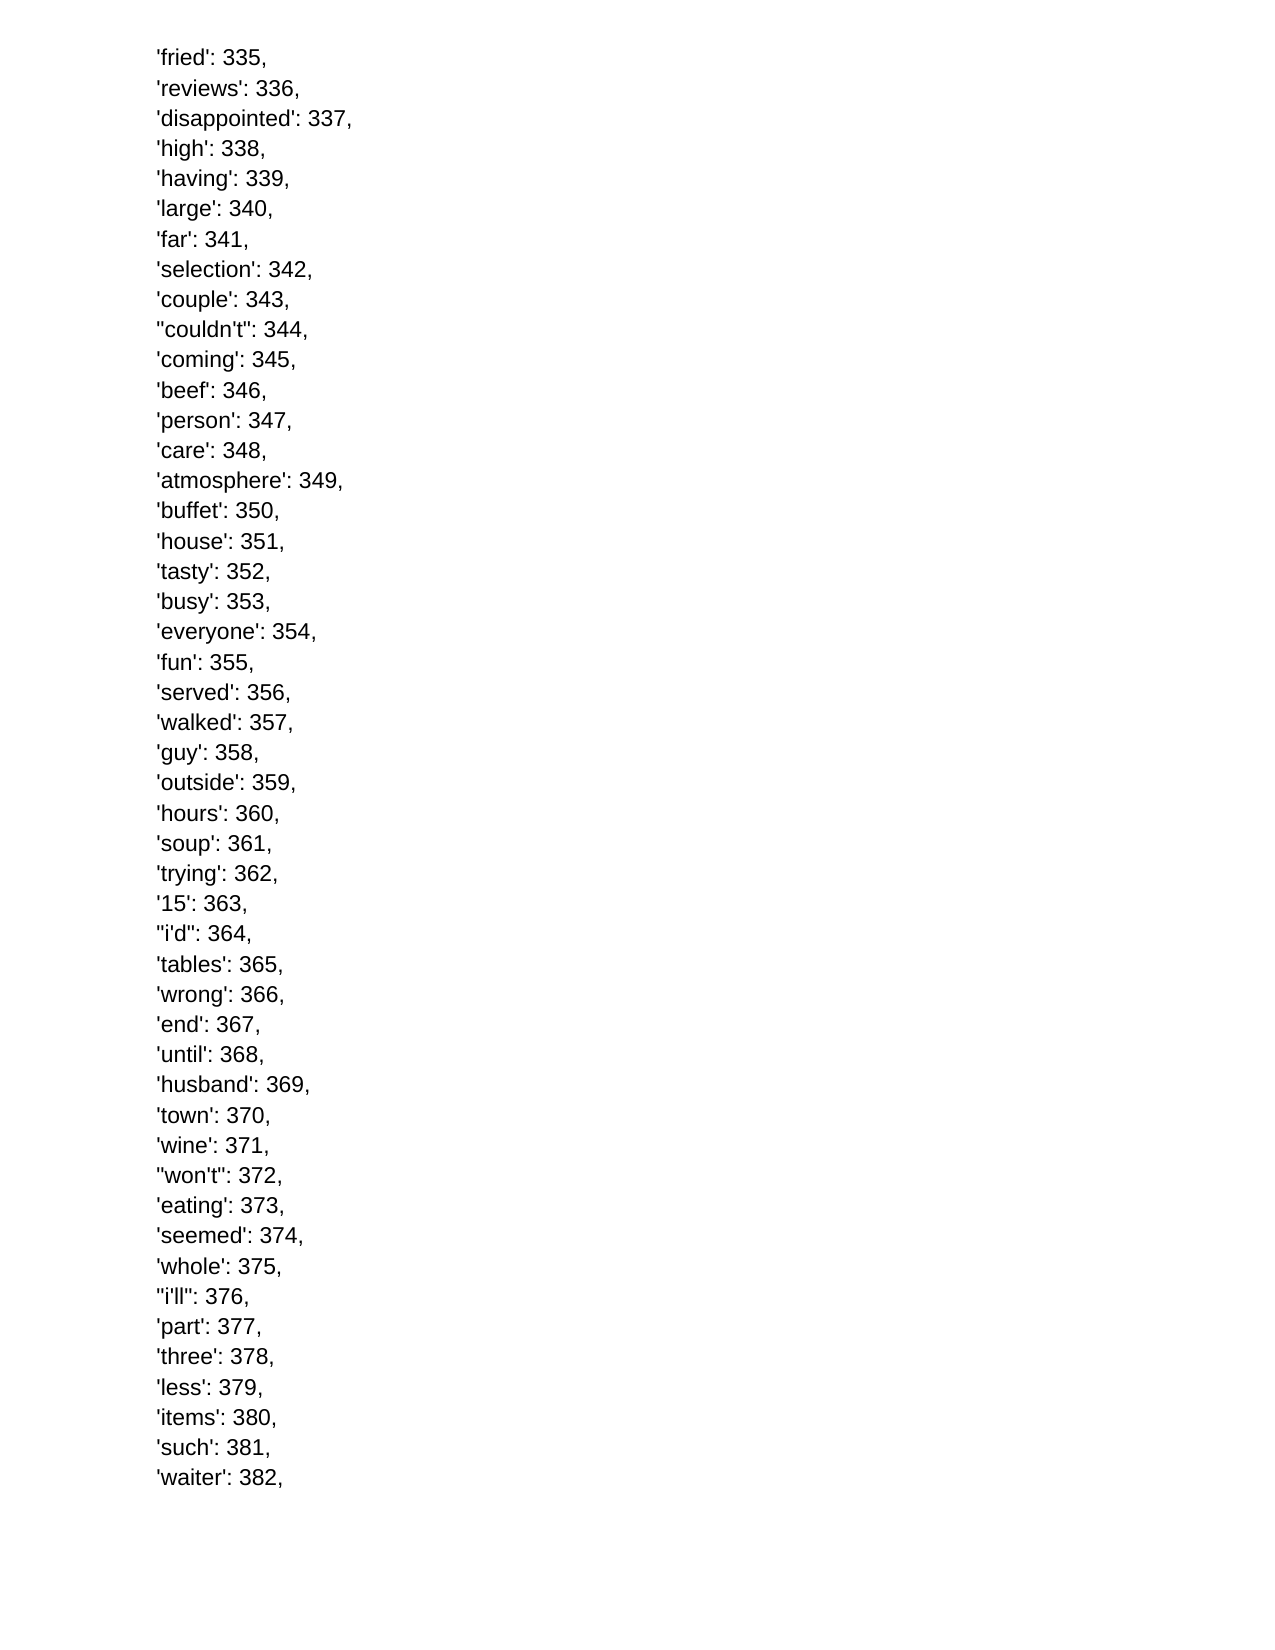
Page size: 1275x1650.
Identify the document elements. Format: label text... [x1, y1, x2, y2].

text 'trying': 362, [150, 860, 1125, 886]
text "won't": 372, [150, 1162, 1125, 1188]
text 'couple': 343, [150, 286, 1125, 312]
text 'waiter': 382, [150, 1464, 1125, 1490]
text "i'll": 376, [150, 1283, 1125, 1309]
text 'such': 381, [150, 1434, 1125, 1460]
text 'items': 380, [150, 1404, 1125, 1430]
text 'beef': 346, [150, 377, 1125, 403]
text 'hours': 360, [150, 799, 1125, 826]
text 'outside': 359, [150, 769, 1125, 796]
text 'fried': 335, [150, 44, 1125, 71]
text 'less': 379, [150, 1373, 1125, 1400]
text "couldn't": 344, [150, 316, 1125, 342]
text 'guy': 358, [150, 739, 1125, 765]
text 'wine': 371, [150, 1132, 1125, 1158]
text 'disappointed': 337, [150, 105, 1125, 131]
text 'until': 368, [150, 1041, 1125, 1067]
text 'three': 378, [150, 1343, 1125, 1369]
text 'far': 341, [150, 226, 1125, 252]
text 'end': 367, [150, 1011, 1125, 1037]
text 'care': 348, [150, 437, 1125, 463]
text 'served': 356, [150, 679, 1125, 705]
text 'selection': 342, [150, 256, 1125, 282]
text 'husband': 369, [150, 1071, 1125, 1098]
text 'tasty': 352, [150, 558, 1125, 584]
text 'tables': 365, [150, 951, 1125, 977]
text 'seemed': 374, [150, 1222, 1125, 1249]
text 'coming': 345, [150, 346, 1125, 373]
text 'soup': 361, [150, 830, 1125, 856]
text 'eating': 373, [150, 1192, 1125, 1218]
text 'person': 347, [150, 407, 1125, 433]
text 'whole': 375, [150, 1253, 1125, 1279]
text 'busy': 353, [150, 588, 1125, 614]
text 'part': 377, [150, 1313, 1125, 1339]
text '15': 363, [150, 890, 1125, 916]
text 'buffet': 350, [150, 497, 1125, 524]
text 'atmosphere': 349, [150, 467, 1125, 493]
text 'town': 370, [150, 1102, 1125, 1128]
text 'everyone': 354, [150, 618, 1125, 644]
text 'reviews': 336, [150, 74, 1125, 101]
text 'wrong': 366, [150, 981, 1125, 1007]
text 'house': 351, [150, 528, 1125, 554]
text 'high': 338, [150, 135, 1125, 161]
text "i'd": 364, [150, 920, 1125, 947]
text 'having': 339, [150, 165, 1125, 191]
text 'large': 340, [150, 195, 1125, 222]
text 'walked': 357, [150, 709, 1125, 735]
text 'fun': 355, [150, 648, 1125, 675]
